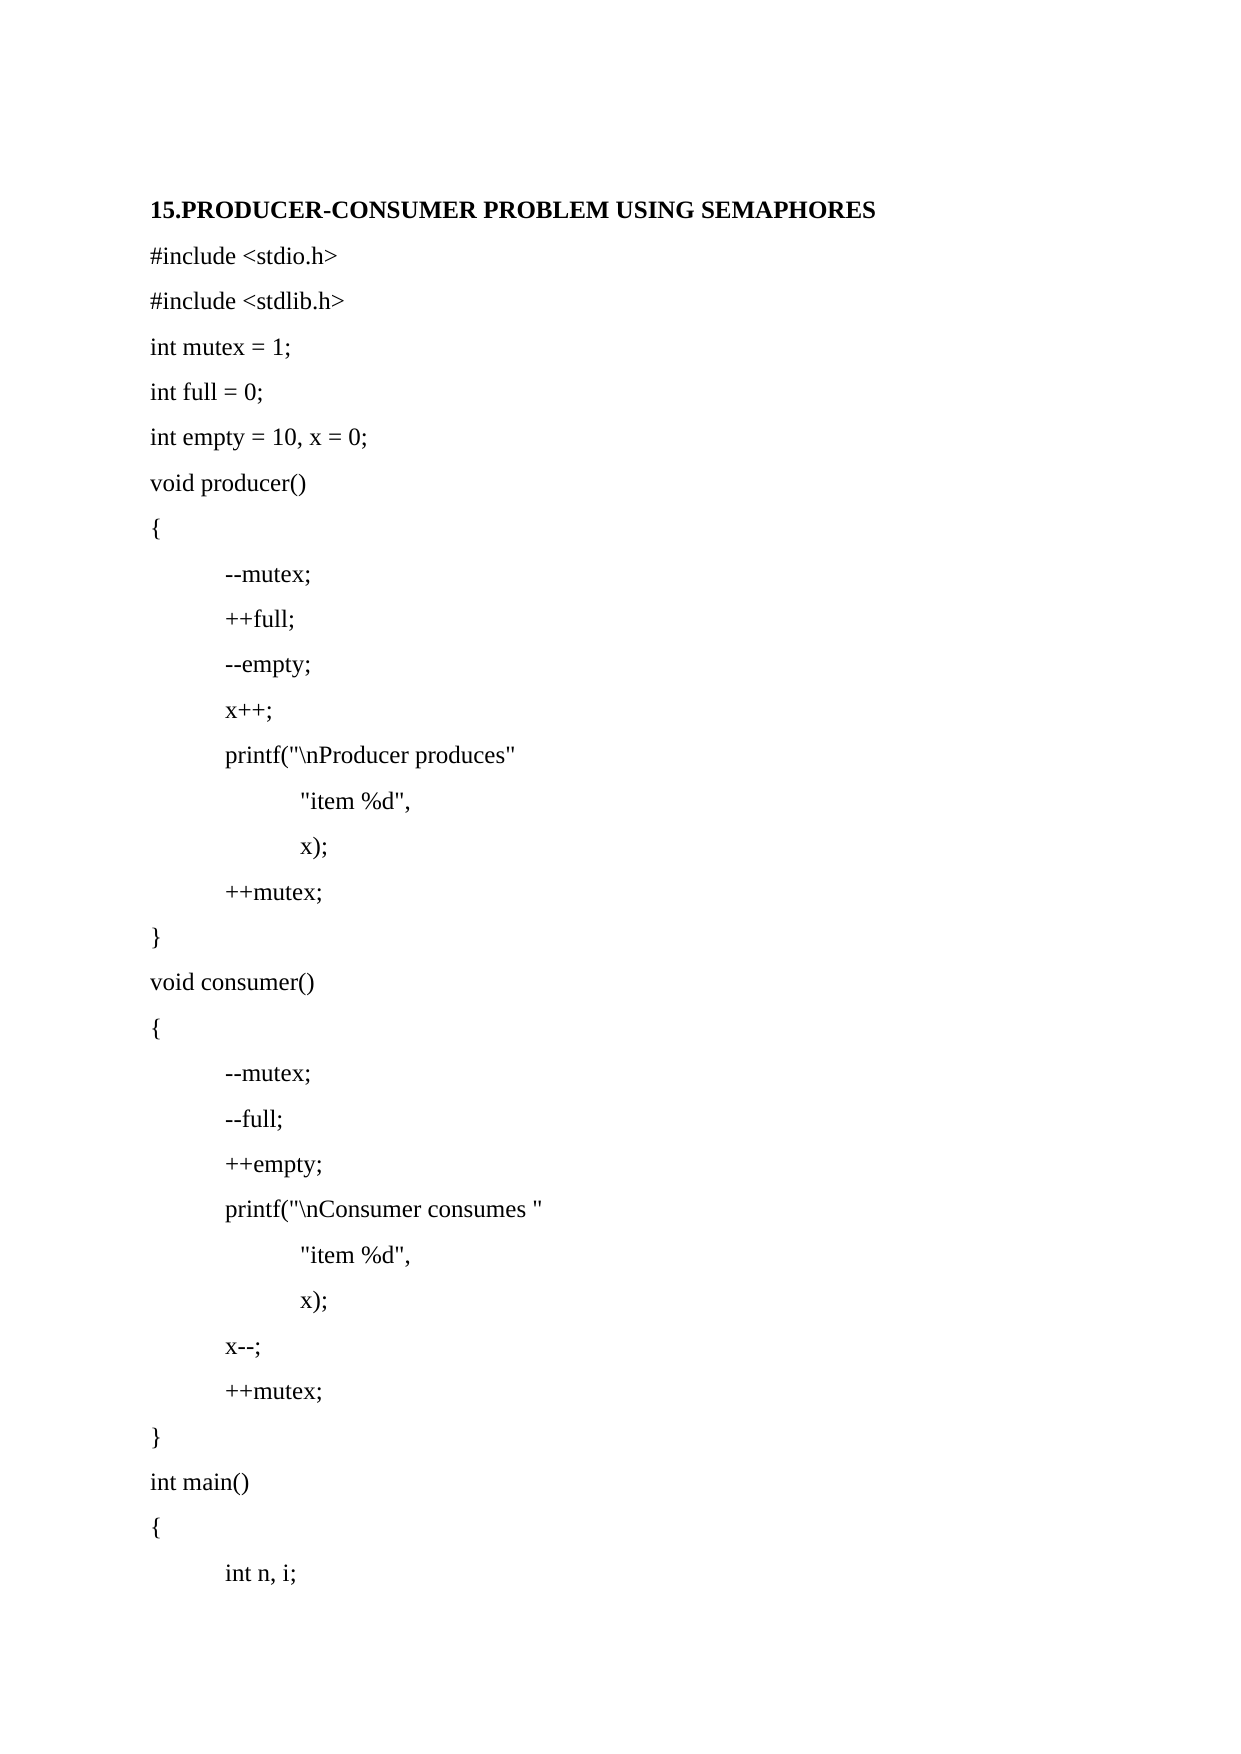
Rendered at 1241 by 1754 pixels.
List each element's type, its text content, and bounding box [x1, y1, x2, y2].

text int empty = 10, x = 0; [150, 422, 1090, 451]
text printf("\nProducer produces" [150, 740, 1090, 769]
text ++full; [150, 604, 1090, 633]
text int mutex = 1; [150, 332, 1090, 360]
text } [150, 922, 1090, 951]
text #include <stdlib.h> [150, 286, 1090, 315]
text x++; [150, 695, 1090, 724]
text void consumer() [150, 967, 1090, 996]
text printf("\nConsumer consumes " [150, 1194, 1090, 1223]
text { [150, 513, 1090, 542]
text #include <stdio.h> [150, 241, 1090, 269]
text --mutex; [150, 559, 1090, 587]
text x); [150, 1285, 1090, 1314]
text 15.PRODUCER-CONSUMER PROBLEM USING SEMAPHORES [150, 195, 1090, 224]
text "item %d", [150, 786, 1090, 814]
text { [150, 1512, 1090, 1541]
text void producer() [150, 468, 1090, 497]
text } [150, 1422, 1090, 1450]
text int full = 0; [150, 377, 1090, 406]
text { [150, 1013, 1090, 1042]
text ++empty; [150, 1149, 1090, 1178]
text --empty; [150, 649, 1090, 678]
text int n, i; [150, 1558, 1090, 1587]
text ++mutex; [150, 877, 1090, 905]
text ++mutex; [150, 1376, 1090, 1405]
text x--; [150, 1331, 1090, 1359]
text "item %d", [150, 1240, 1090, 1269]
text --mutex; [150, 1058, 1090, 1087]
text x); [150, 831, 1090, 860]
text --full; [150, 1104, 1090, 1132]
text int main() [150, 1467, 1090, 1496]
